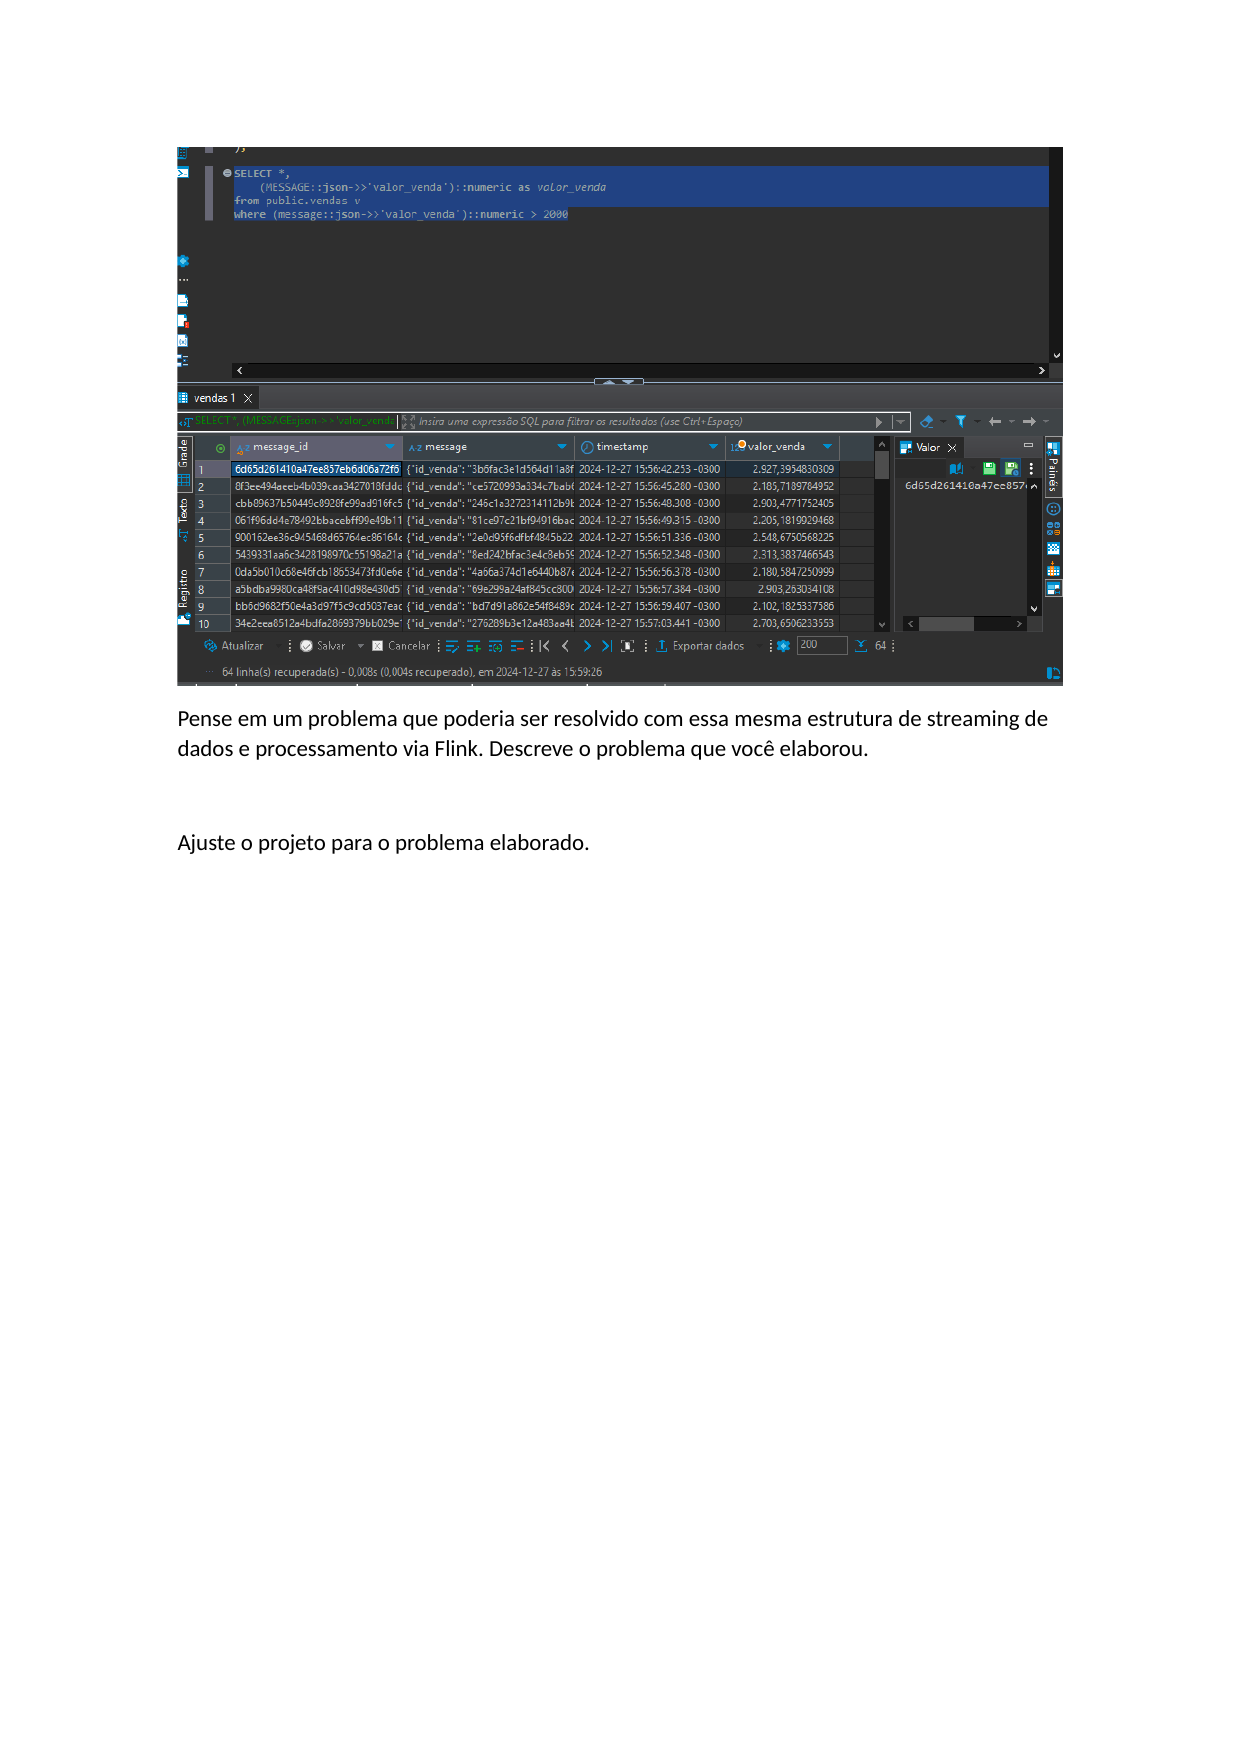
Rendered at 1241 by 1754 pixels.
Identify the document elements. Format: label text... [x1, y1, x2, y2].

text Ajuste o projeto para o problema elaborado. [177, 828, 1063, 856]
picture [177, 147, 1063, 686]
picture [177, 296, 186, 305]
picture [177, 617, 188, 623]
text Pense em um problema que poderia ser resolvido com essa mesma estrutura de streaming de dados e processamento via Flink. Descreve o problema que você elaborou. [177, 704, 1063, 762]
